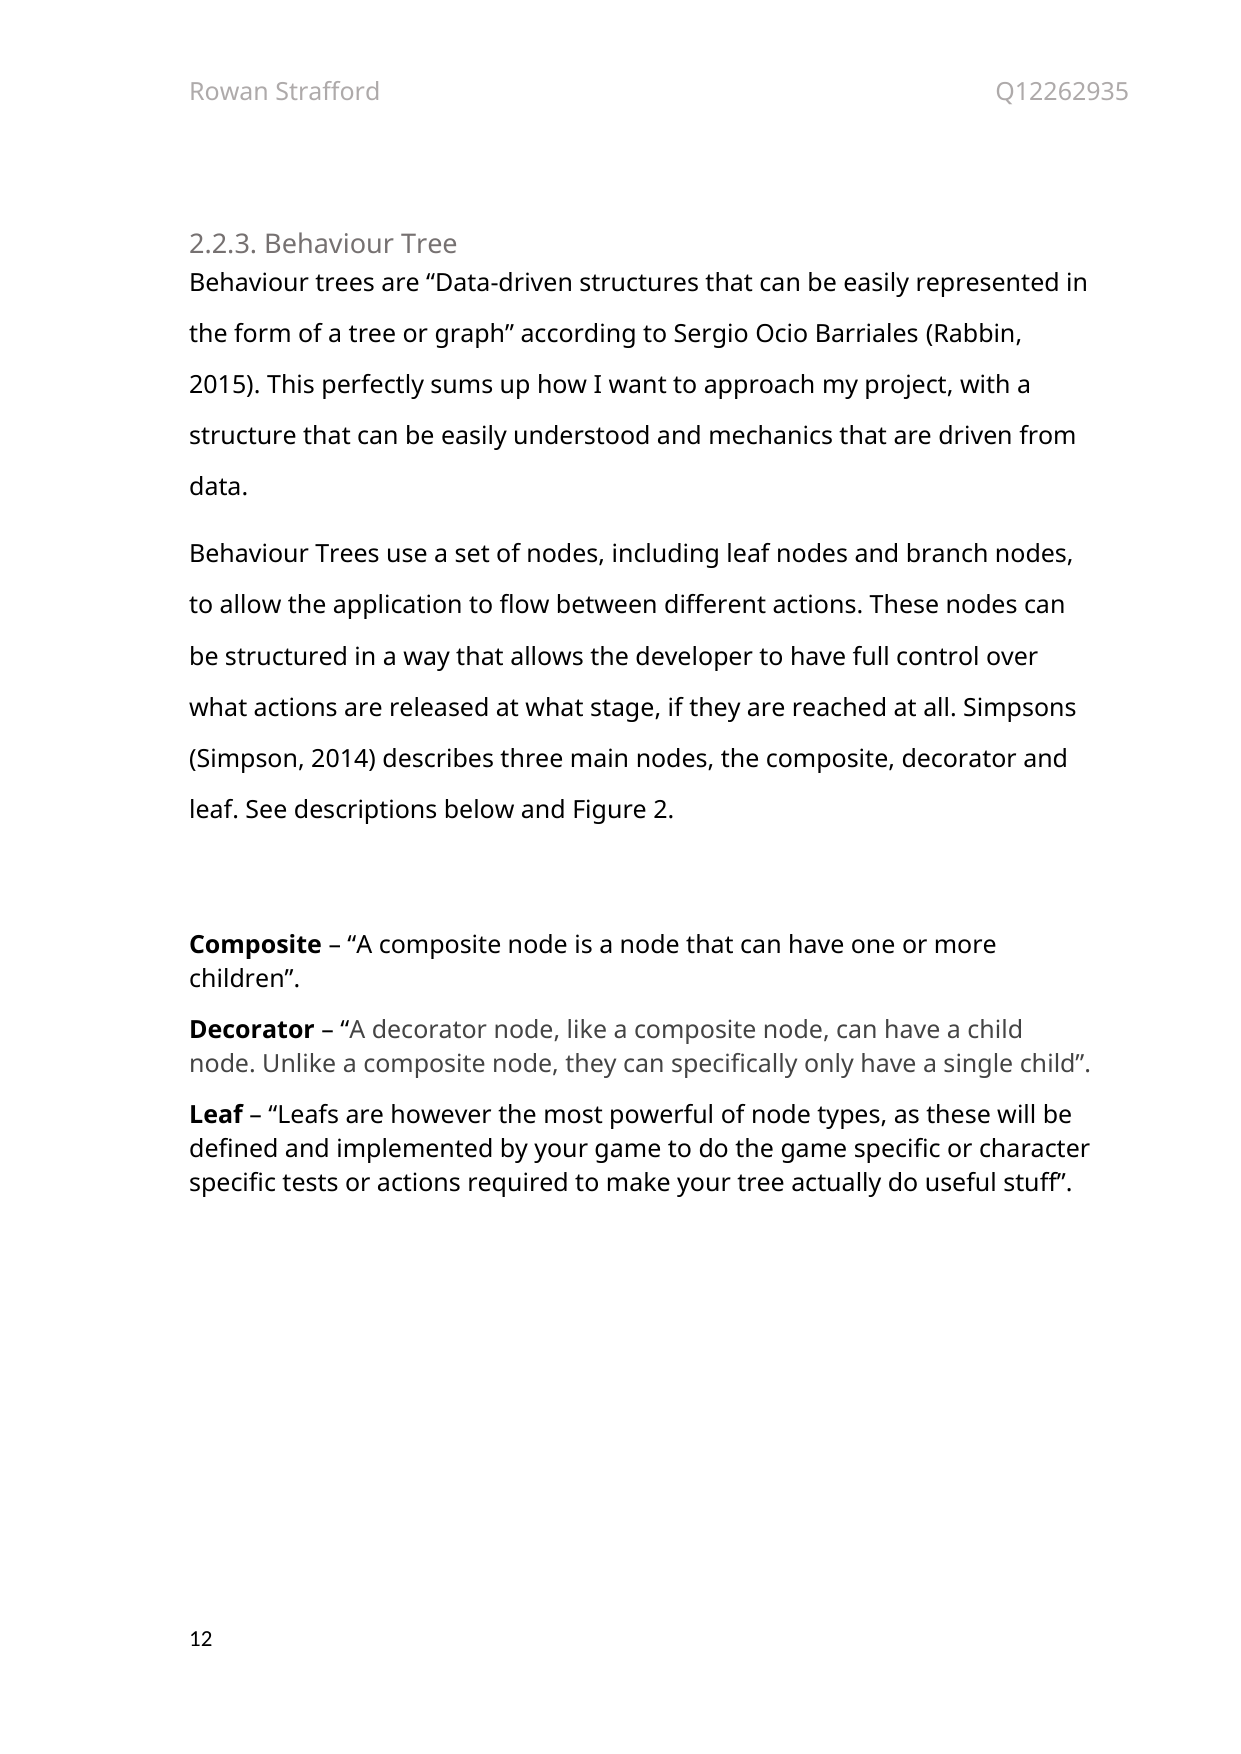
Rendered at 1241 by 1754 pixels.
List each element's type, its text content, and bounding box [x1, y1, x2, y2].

subtitle 2.2.3. Behaviour Tree [189, 224, 1092, 261]
text Leaf – “Leafs are however the most powerful of node types, as these will be defined and implemented by your game to do the game specific or character specific tests or actions required to make your tree actually do useful stuff”. [189, 1096, 1092, 1198]
text Behaviour trees are “Data-driven structures that can be easily represented in the form of a tree or graph” according to Sergio Ocio Barriales . This perfectly sums up how I want to approach my project, with a structure that can be easily understood and mechanics that are driven from data. [189, 264, 1092, 502]
text Decorator – “A decorator node, like a composite node, can have a child node. Unlike a composite node, they can specifically only have a single child”. [189, 1012, 1092, 1080]
text Composite – “A composite node is a node that can have one or more children”. [189, 927, 1092, 995]
text Behaviour Trees use a set of nodes, including leaf nodes and branch nodes, to allow the application to flow between different actions. These nodes can be structured in a way that allows the developer to have full control over what actions are released at what stage, if they are reached at all. Simpsons describes three main nodes, the composite, decorator and leaf. See descriptions below and Figure 2. [189, 536, 1092, 825]
